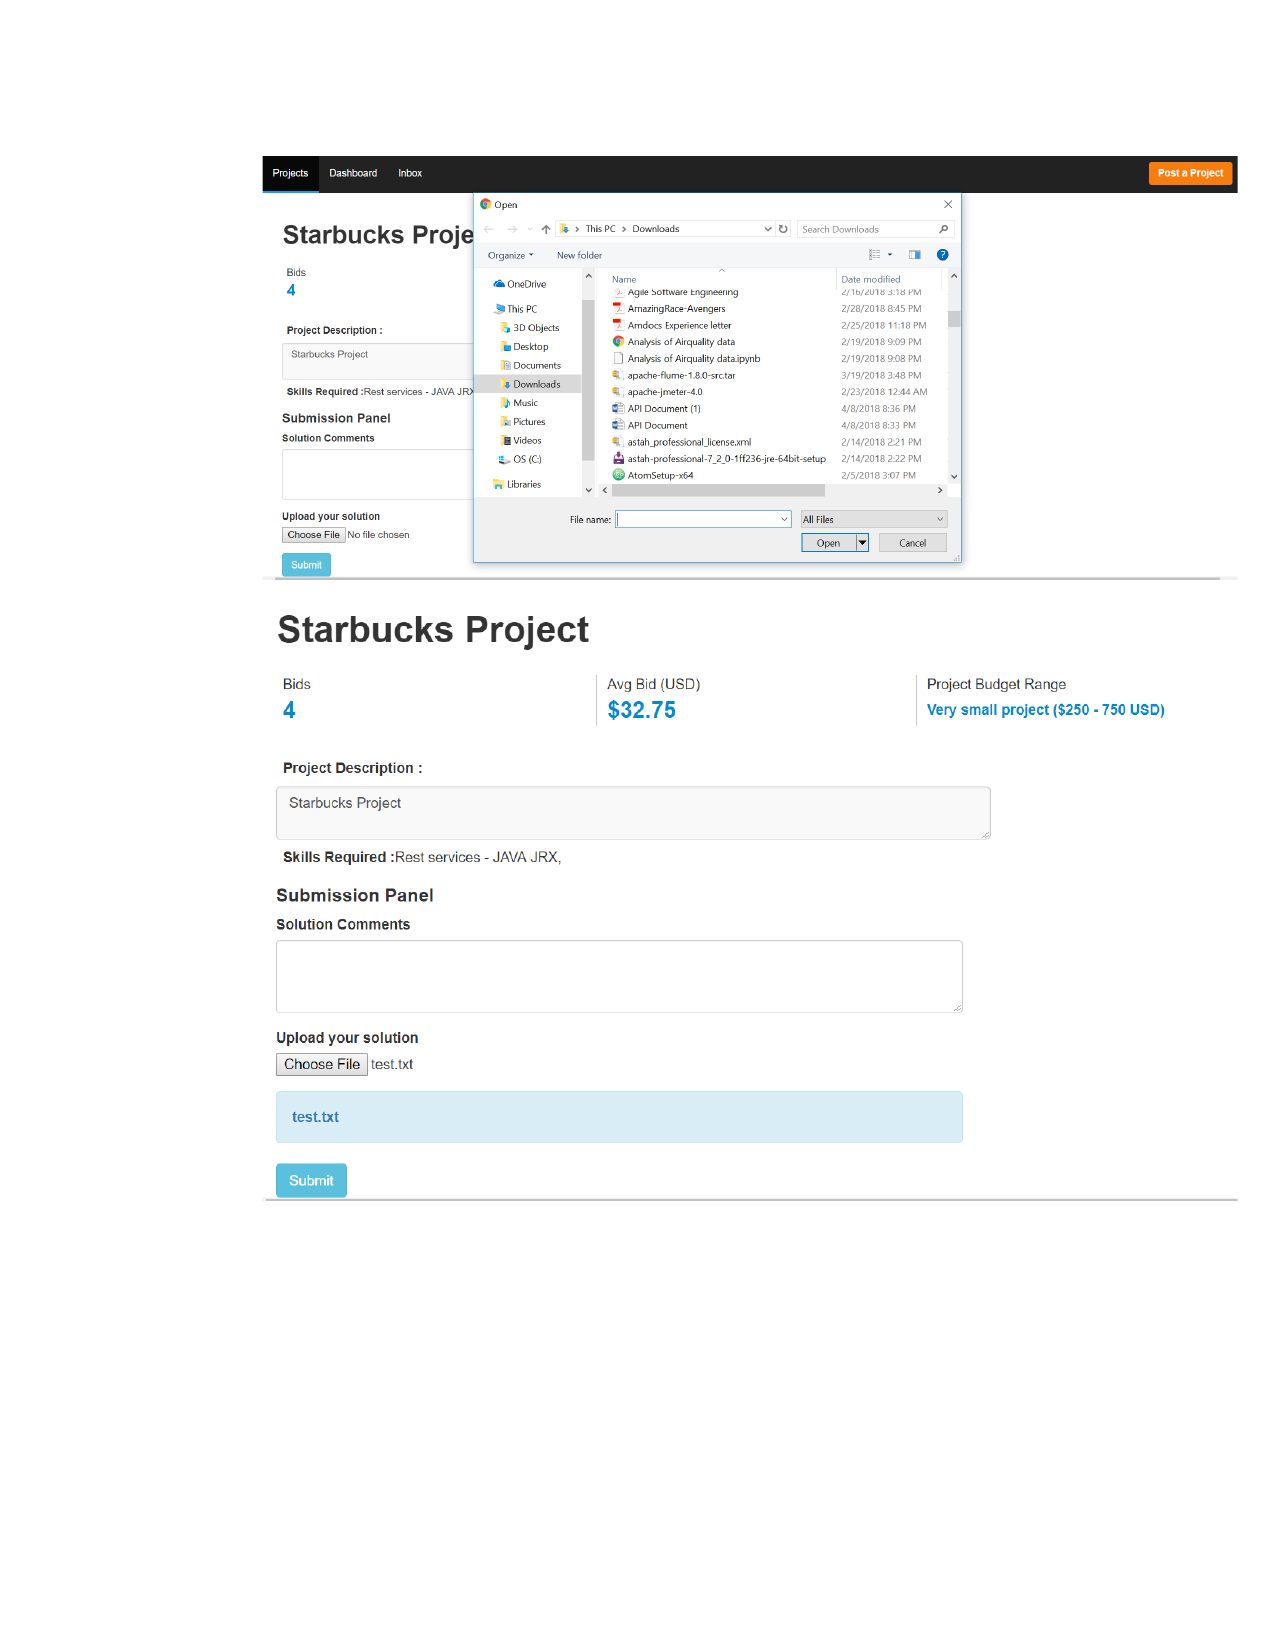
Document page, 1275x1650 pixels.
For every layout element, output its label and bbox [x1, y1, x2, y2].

picture [262, 150, 1238, 1201]
